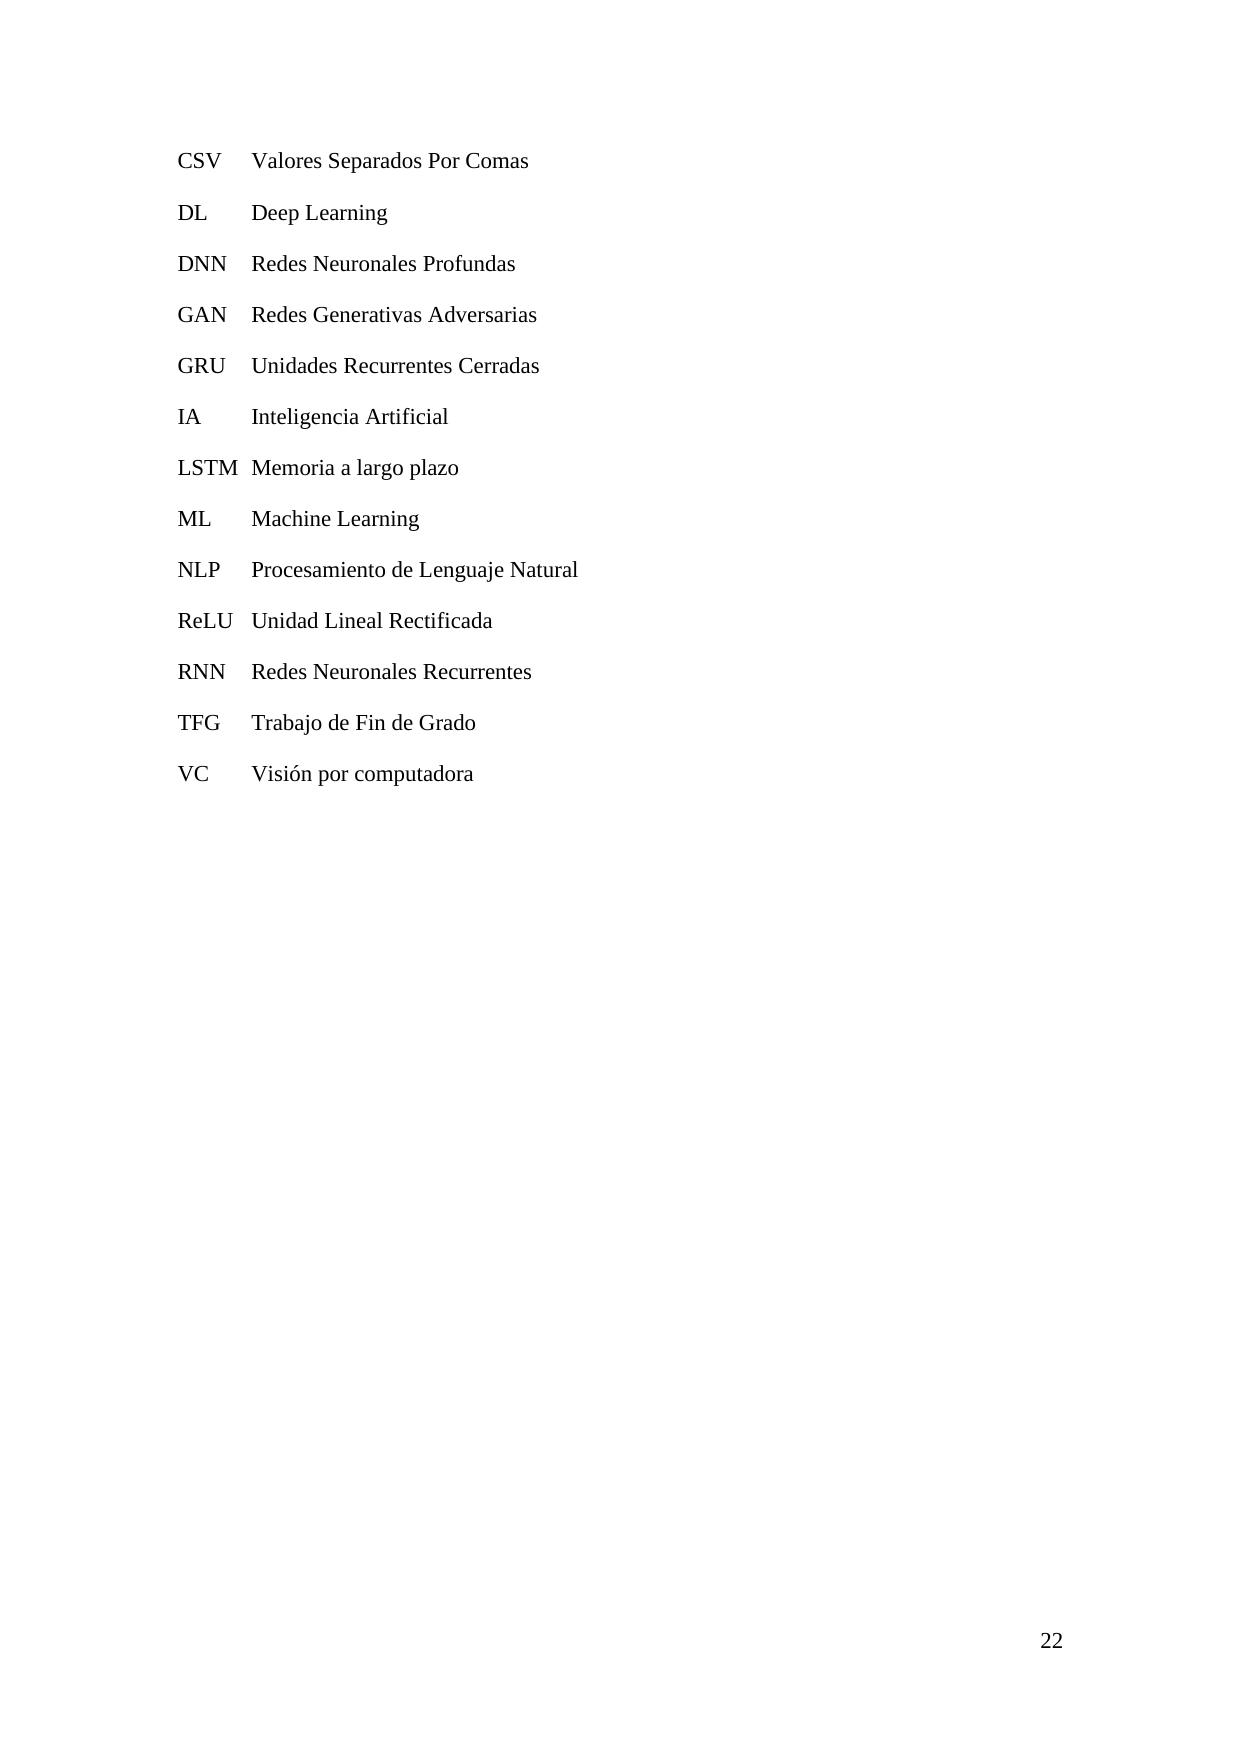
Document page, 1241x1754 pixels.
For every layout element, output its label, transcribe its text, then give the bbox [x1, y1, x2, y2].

text ML Machine Learning [177, 505, 1063, 531]
text DL Deep Learning [177, 199, 1063, 225]
text VC Visión por computadora [177, 760, 1063, 786]
text GRU Unidades Recurrentes Cerradas [177, 352, 1063, 378]
text NLP Procesamiento de Lenguaje Natural [177, 556, 1063, 582]
text GAN Redes Generativas Adversarias [177, 301, 1063, 327]
text RNN Redes Neuronales Recurrentes [177, 658, 1063, 684]
text ReLU Unidad Lineal Rectificada [177, 607, 1063, 633]
text DNN Redes Neuronales Profundas [177, 250, 1063, 276]
text IA Inteligencia Artificial [177, 403, 1063, 429]
text LSTM Memoria a largo plazo [177, 454, 1063, 480]
text TFG Trabajo de Fin de Grado [177, 709, 1063, 735]
text CSV Valores Separados Por Comas [177, 148, 1063, 174]
